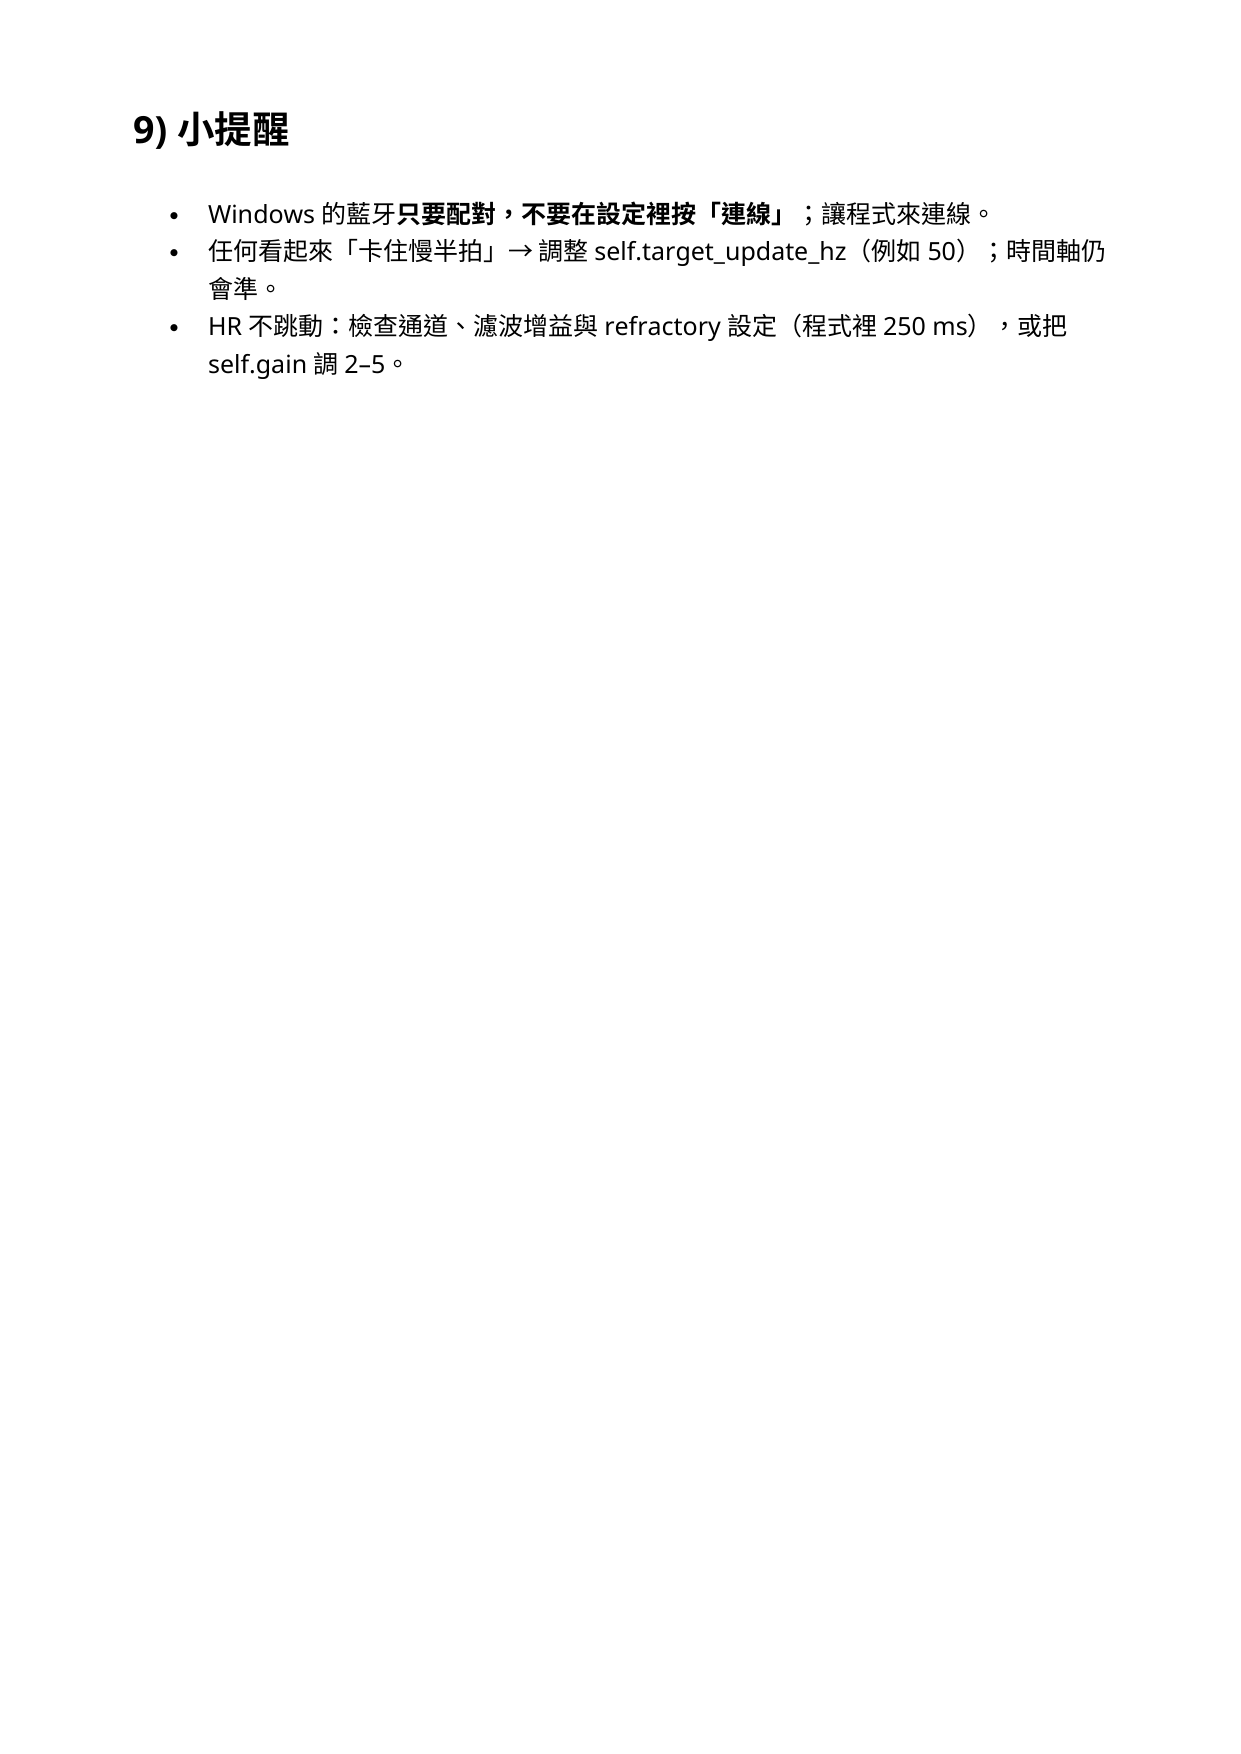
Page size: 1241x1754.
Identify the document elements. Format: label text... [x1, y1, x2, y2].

text 9) 小提醒 [133, 89, 1122, 164]
list HR 不跳動：檢查通道、濾波增益與 refractory 設定（程式裡 250 ms），或把 self.gain 調 2–5。 [170, 306, 1122, 381]
list Windows 的藍牙只要配對，不要在設定裡按「連線」；讓程式來連線。 [170, 194, 1122, 231]
list 任何看起來「卡住慢半拍」→ 調整 self.target_update_hz（例如 50）；時間軸仍會準。 [170, 231, 1122, 306]
